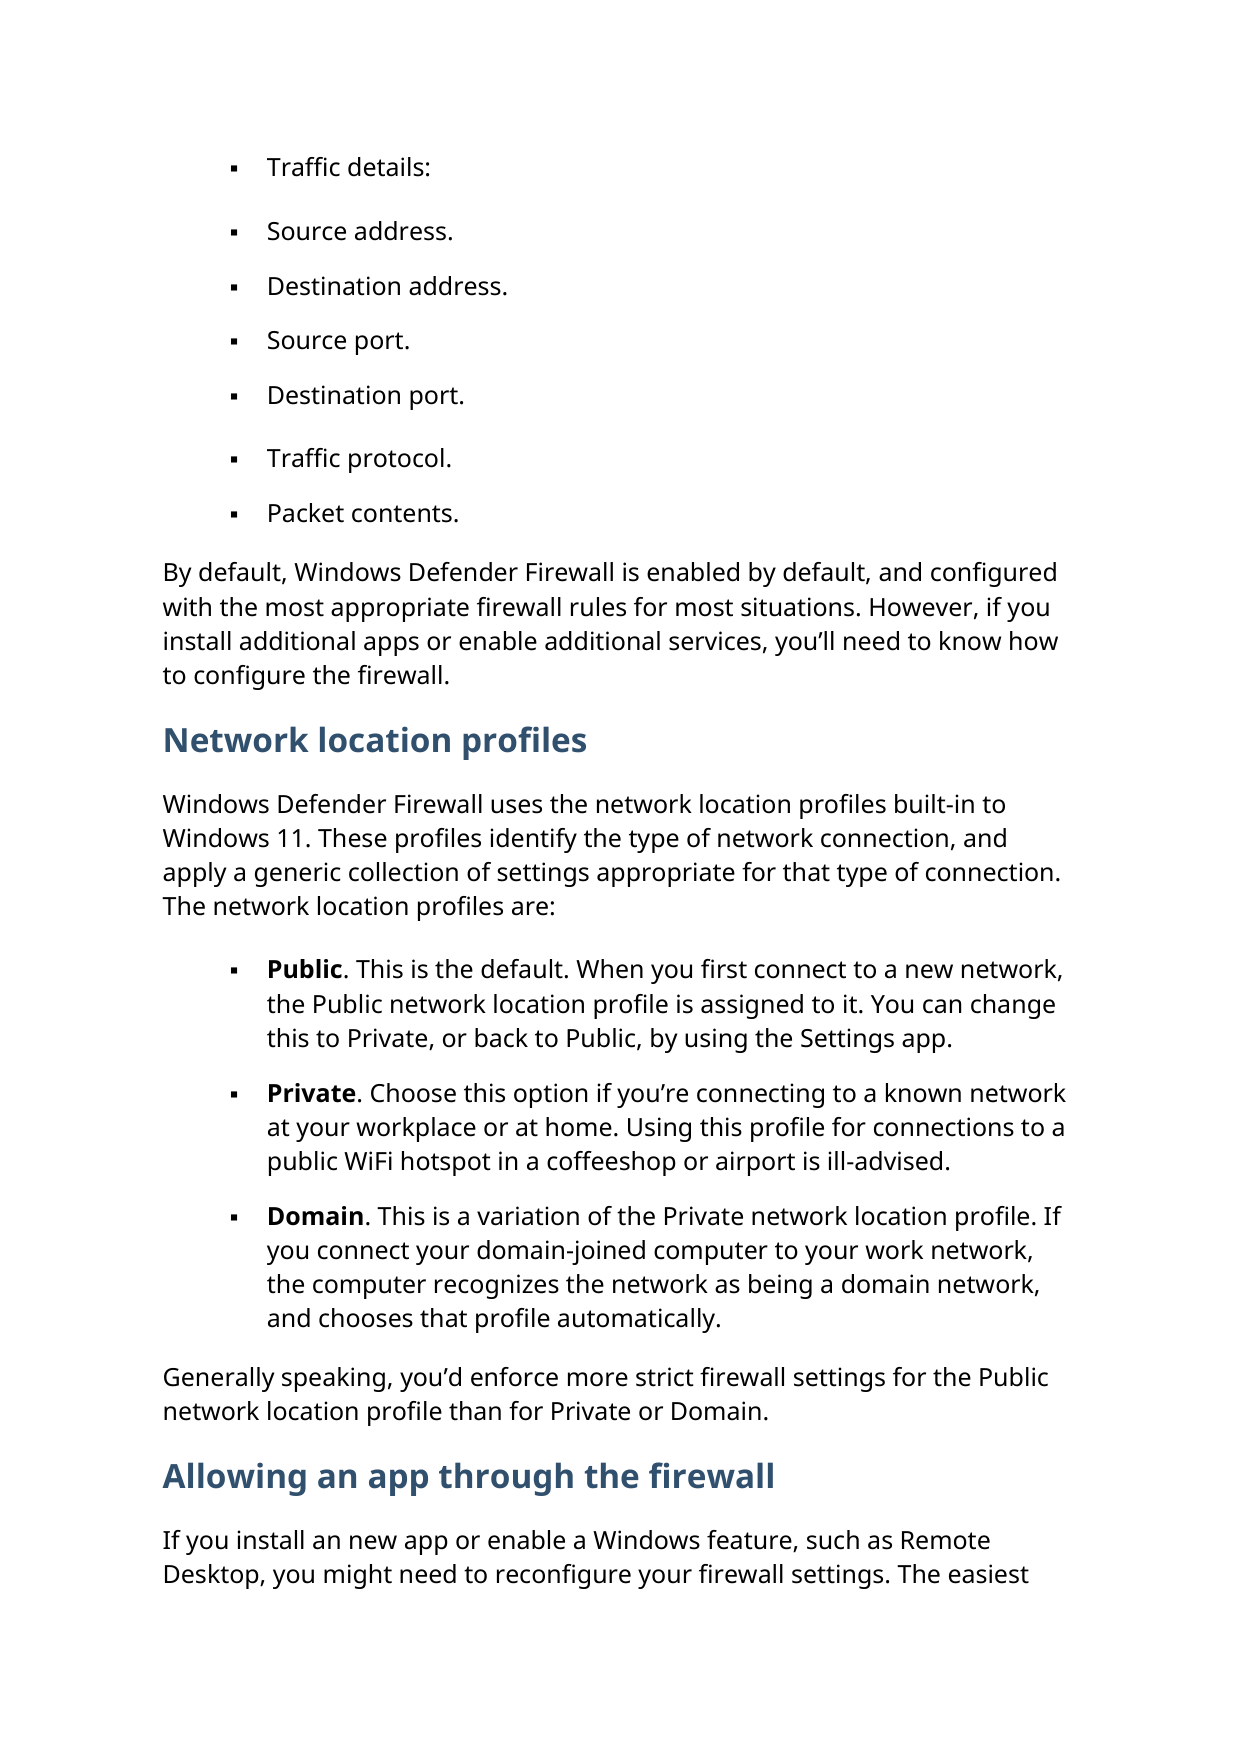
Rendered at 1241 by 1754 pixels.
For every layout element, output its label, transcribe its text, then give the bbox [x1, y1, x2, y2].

list Destination port. [229, 378, 1078, 412]
list Destination address. [229, 268, 1078, 302]
list Private. Choose this option if you’re connecting to a known network at your workplace or at home. Using this profile for connections to a public WiFi hotspot in a coffeeshop or airport is ill-advised. [229, 1075, 1078, 1177]
list Packet contents. [229, 496, 1078, 530]
list Traffic protocol. [229, 441, 1078, 475]
list Domain. This is a variation of the Private network location profile. If you connect your domain-joined computer to your work network, the computer recognizes the network as being a domain network, and chooses that profile automatically. [229, 1198, 1078, 1334]
list Source address. [229, 213, 1078, 247]
list Traffic details: [229, 150, 1078, 184]
text Generally speaking, you’d enforce more strict firewall settings for the Public network location profile than for Private or Domain. [162, 1359, 1078, 1428]
list Source port. [229, 323, 1078, 357]
text Network location profiles [162, 716, 1078, 762]
list Public. This is the default. When you first connect to a new network, the Public network location profile is assigned to it. You can change this to Private, or back to Public, by using the Settings app. [229, 952, 1078, 1054]
text Windows Defender Firewall uses the network location profiles built-in to Windows 11. These profiles identify the type of network connection, and apply a generic collection of settings appropriate for that type of connection. The network location profiles are: [162, 787, 1078, 923]
text By default, Windows Defender Firewall is enabled by default, and configured with the most appropriate firewall rules for most situations. However, if you install additional apps or enable additional services, you’ll need to know how to configure the firewall. [162, 555, 1078, 691]
text Allowing an app through the firewall [162, 1453, 1078, 1498]
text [162, 1523, 1078, 1591]
